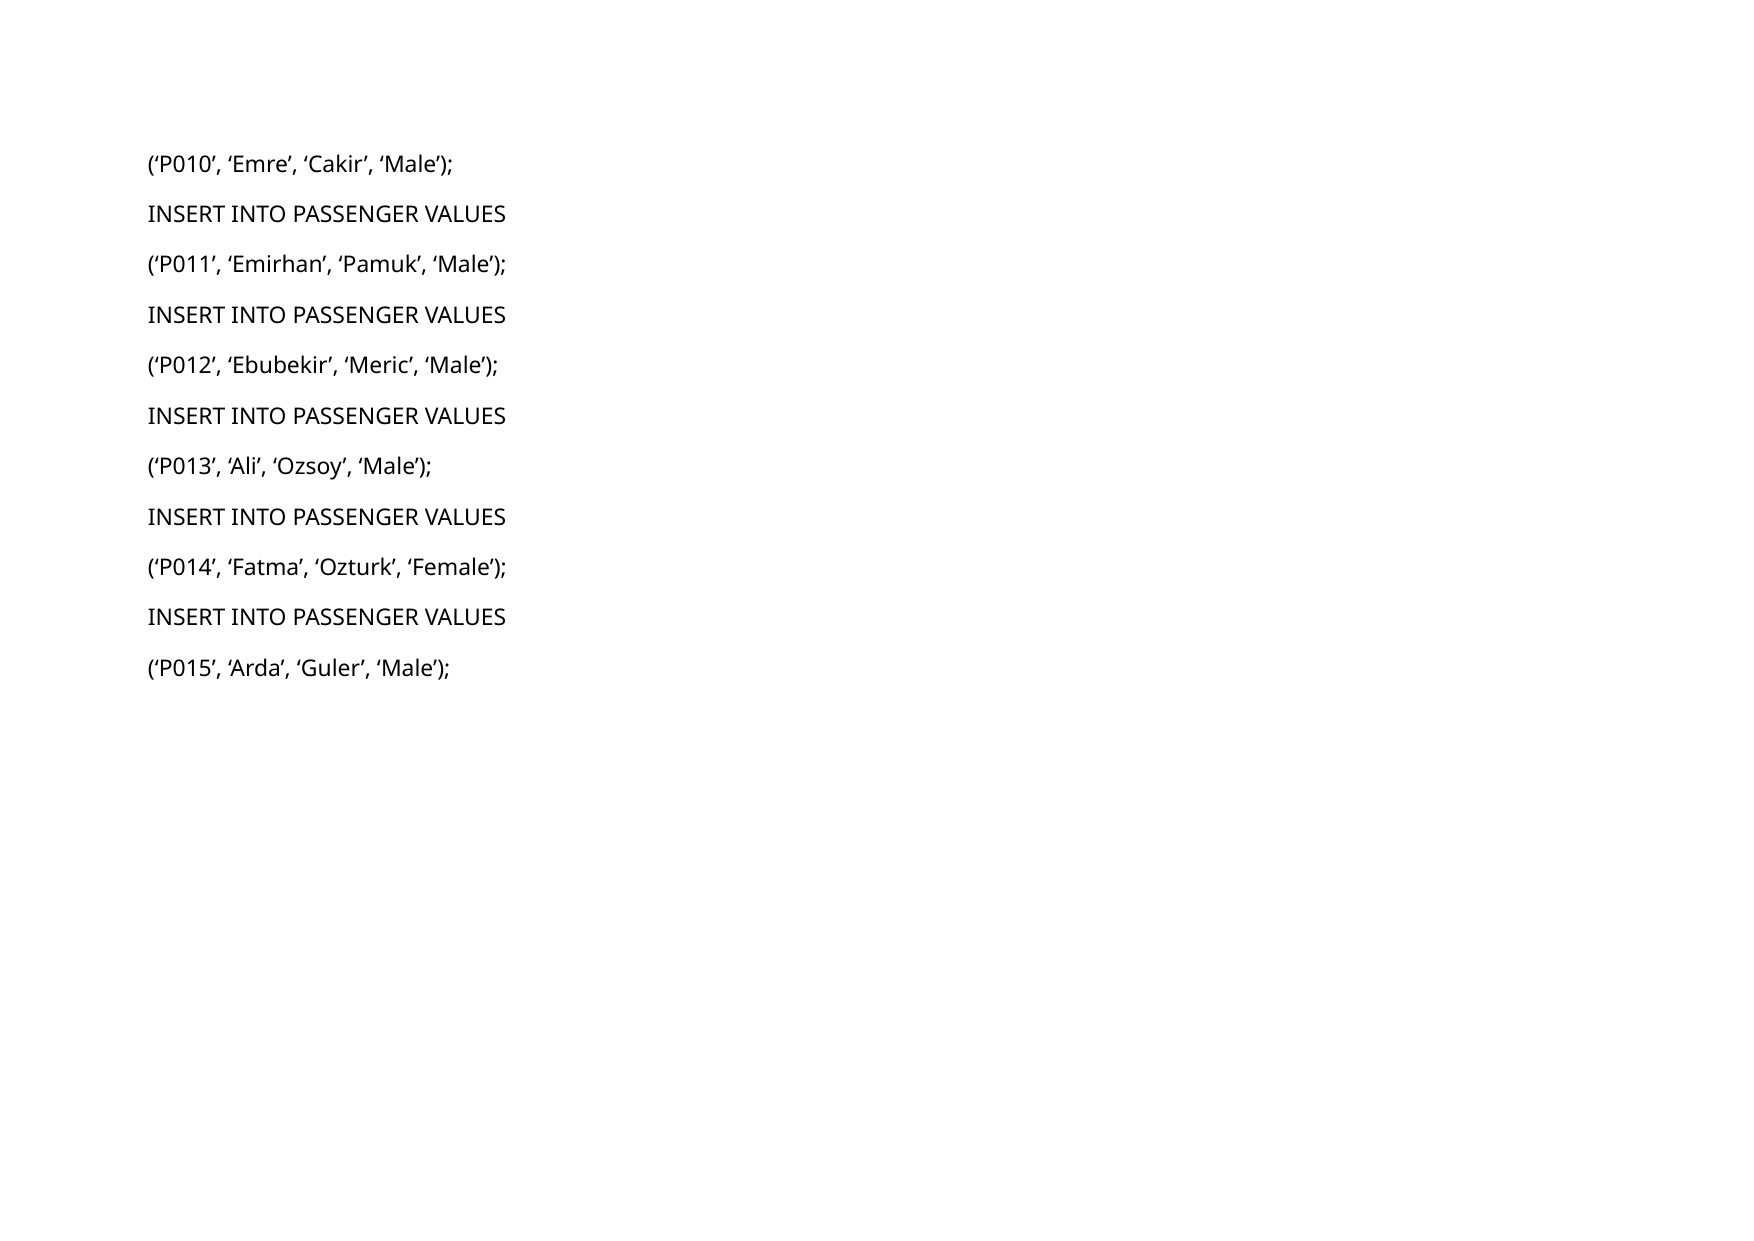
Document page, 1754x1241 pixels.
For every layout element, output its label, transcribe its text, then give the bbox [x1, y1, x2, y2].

text (‘P012’, ‘Ebubekir’, ‘Meric’, ‘Male’); [148, 349, 1606, 381]
text INSERT INTO PASSENGER VALUES [148, 601, 1606, 633]
text (‘P013’, ‘Ali’, ‘Ozsoy’, ‘Male’); [148, 450, 1606, 481]
text INSERT INTO PASSENGER VALUES [148, 400, 1606, 431]
text (‘P015’, ‘Arda’, ‘Guler’, ‘Male’); [148, 652, 1606, 683]
text INSERT INTO PASSENGER VALUES [148, 198, 1606, 229]
text (‘P010’, ‘Emre’, ‘Cakir’, ‘Male’); [148, 148, 1606, 179]
text INSERT INTO PASSENGER VALUES [148, 299, 1606, 330]
text (‘P014’, ‘Fatma’, ‘Ozturk’, ‘Female’); [148, 551, 1606, 582]
text INSERT INTO PASSENGER VALUES [148, 501, 1606, 532]
text (‘P011’, ‘Emirhan’, ‘Pamuk’, ‘Male’); [148, 248, 1606, 280]
